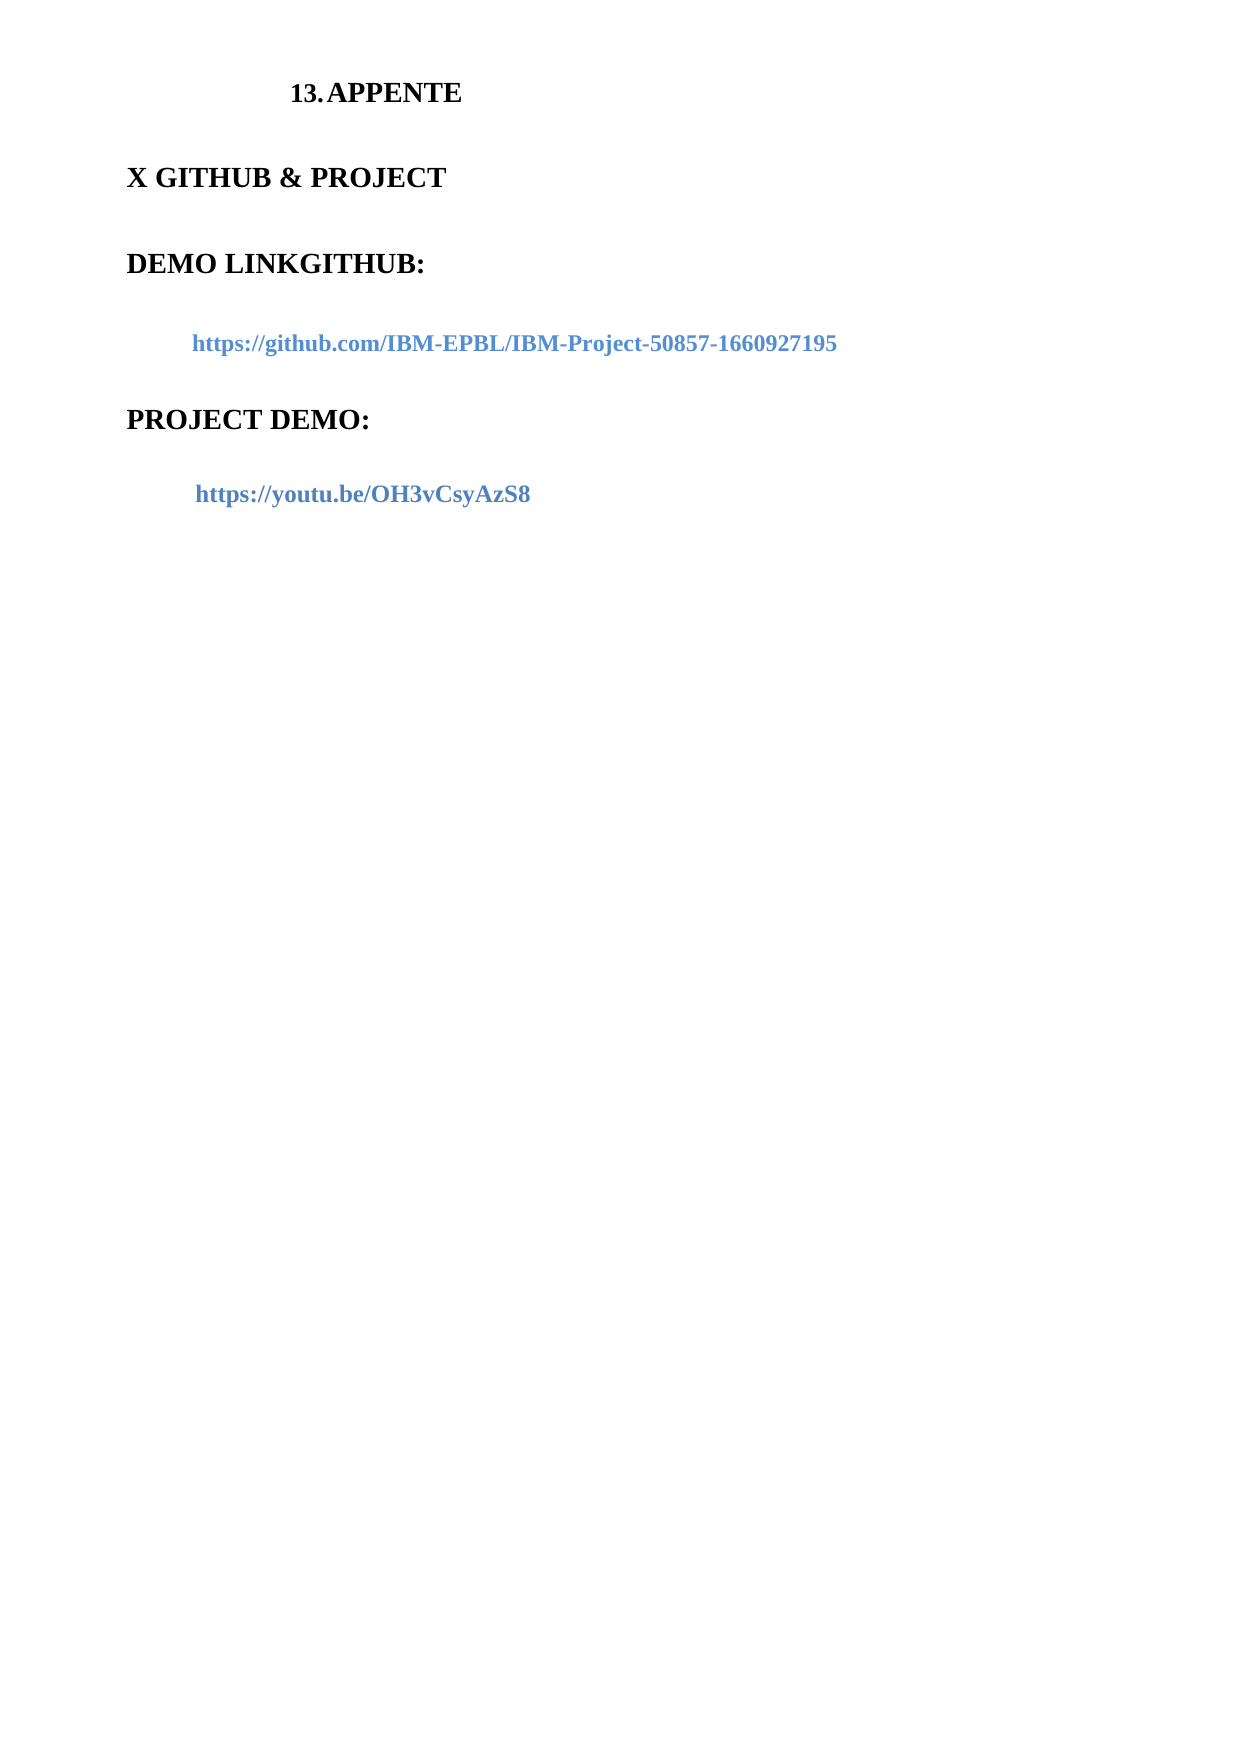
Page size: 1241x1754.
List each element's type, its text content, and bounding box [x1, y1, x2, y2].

text https://github.com/IBM-EPBL/IBM-Project-50857-1660927195 [192, 331, 1230, 356]
subtitle https://youtu.be/OH3vCsyAzS8 [195, 479, 1230, 508]
subtitle APPENTEX GITHUB & PROJECT DEMO LINKGITHUB: [126, 75, 483, 279]
subtitle PROJECT DEMO: [126, 402, 1230, 435]
